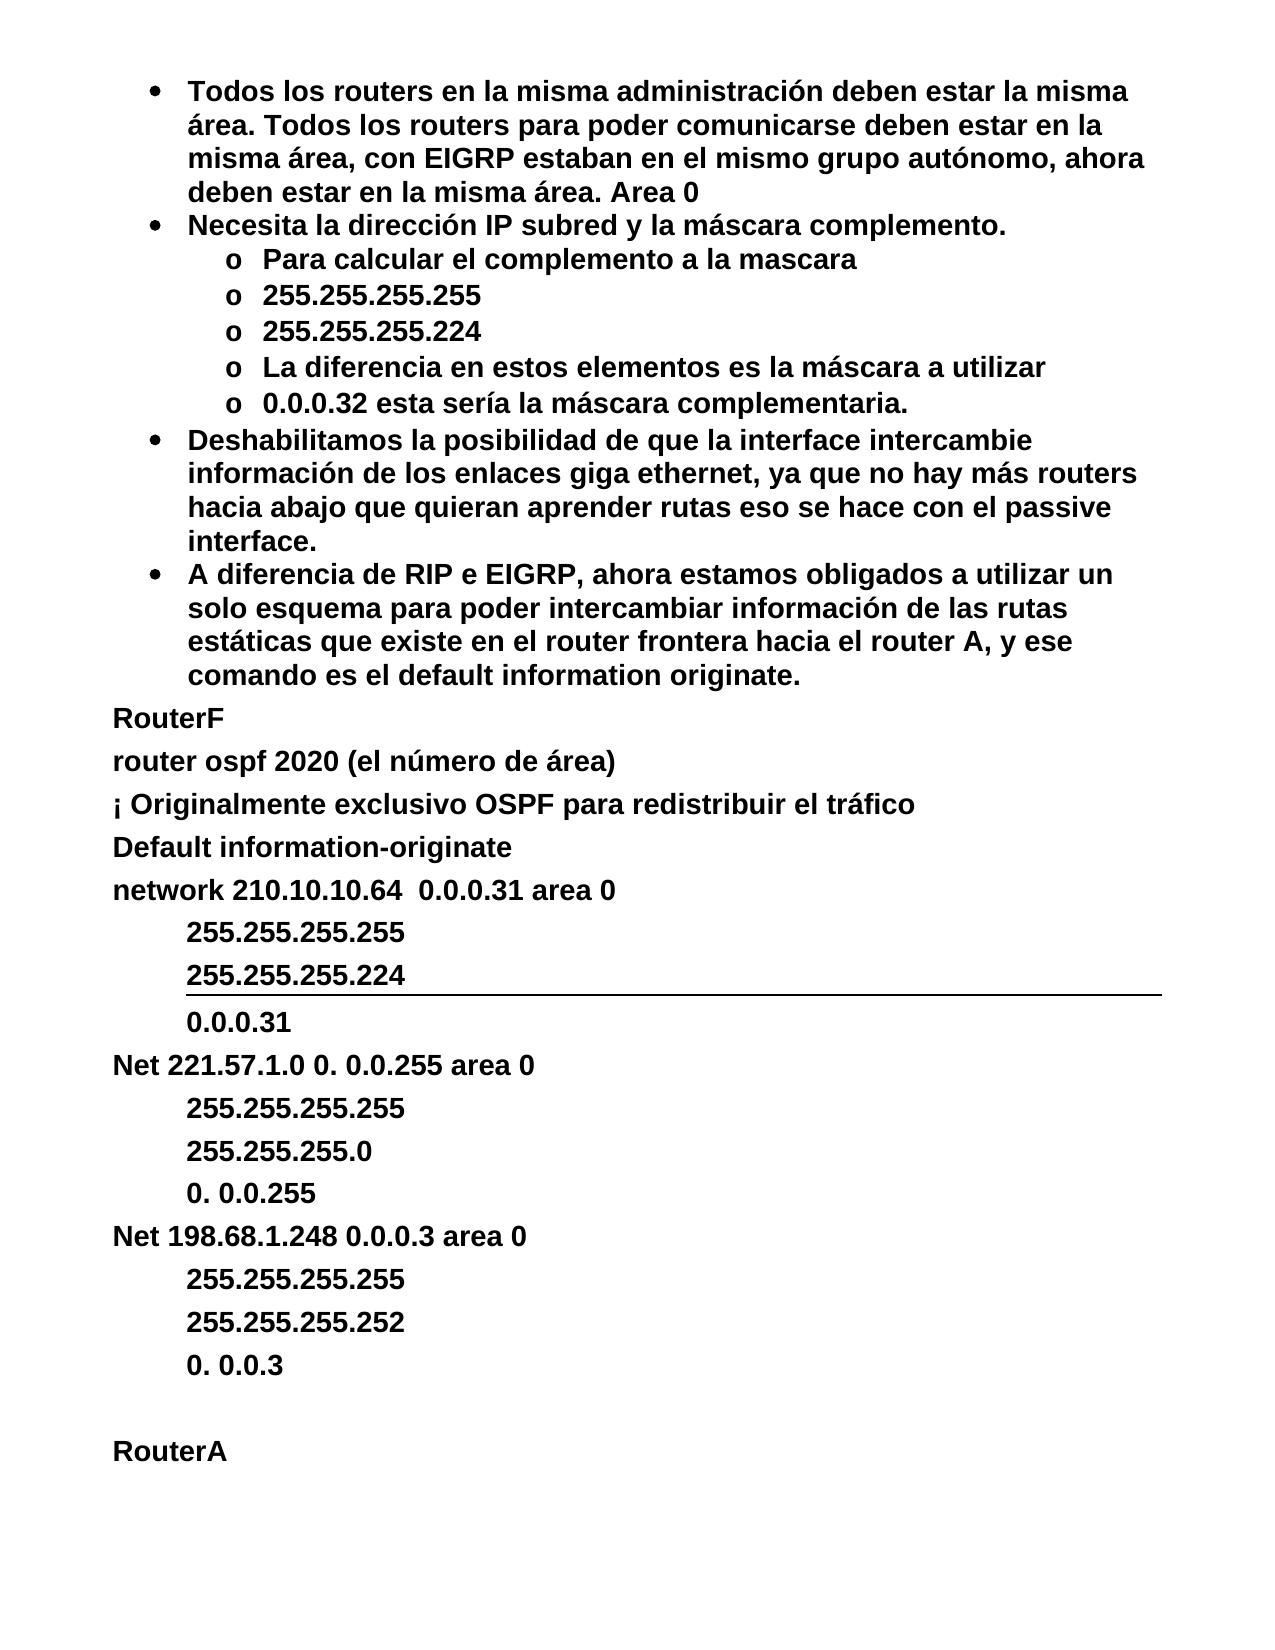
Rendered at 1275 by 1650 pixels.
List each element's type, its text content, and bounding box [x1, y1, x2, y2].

text router ospf 2020 (el número de área) [112, 744, 1162, 777]
text 255.255.255.224 [186, 958, 1162, 994]
text 255.255.255.255 [112, 1262, 1162, 1296]
list Necesita la dirección IP subred y la máscara complemento. [150, 208, 1162, 242]
text RouterF [112, 701, 1162, 734]
list 255.255.255.255 [225, 278, 1162, 314]
list A diferencia de RIP e EIGRP, ahora estamos obligados a utilizar un solo esquema para poder intercambiar información de las rutas estáticas que existe en el router frontera hacia el router A, y ese comando es el default information originate. [150, 557, 1162, 691]
text RouterA [112, 1434, 1162, 1468]
text ¡ Originalmente exclusivo OSPF para redistribuir el tráfico [112, 787, 1162, 820]
text Net 221.57.1.0 0. 0.0.255 area 0 [112, 1048, 1162, 1081]
list Todos los routers en la misma administración deben estar la misma área. Todos los routers para poder comunicarse deben estar en la misma área, con EIGRP estaban en el mismo grupo autónomo, ahora deben estar en la misma área. Area 0 [150, 74, 1162, 208]
text 0. 0.0.3 [186, 1348, 1162, 1382]
list 255.255.255.224 [225, 314, 1162, 350]
text network 210.10.10.64 0.0.0.31 area 0 [112, 872, 1162, 906]
text 255.255.255.255 [112, 1091, 1162, 1124]
list Para calcular el complemento a la mascara [225, 242, 1162, 278]
text 255.255.255.252 [186, 1305, 1162, 1339]
text Default information-originate [112, 829, 1162, 863]
list Deshabilitamos la posibilidad de que la interface intercambie información de los enlaces giga ethernet, ya que no hay más routers hacia abajo que quieran aprender rutas eso se hace con el passive interface. [150, 423, 1162, 557]
text 0.0.0.31 [186, 1005, 1162, 1038]
text 0. 0.0.255 [186, 1177, 1162, 1210]
text 255.255.255.255 [186, 915, 1162, 949]
list La diferencia en estos elementos es la máscara a utilizar [225, 350, 1162, 387]
list 0.0.0.32 esta sería la máscara complementaria. [225, 387, 1162, 423]
text 255.255.255.0 [186, 1134, 1162, 1167]
text Net 198.68.1.248 0.0.0.3 area 0 [112, 1219, 1162, 1253]
